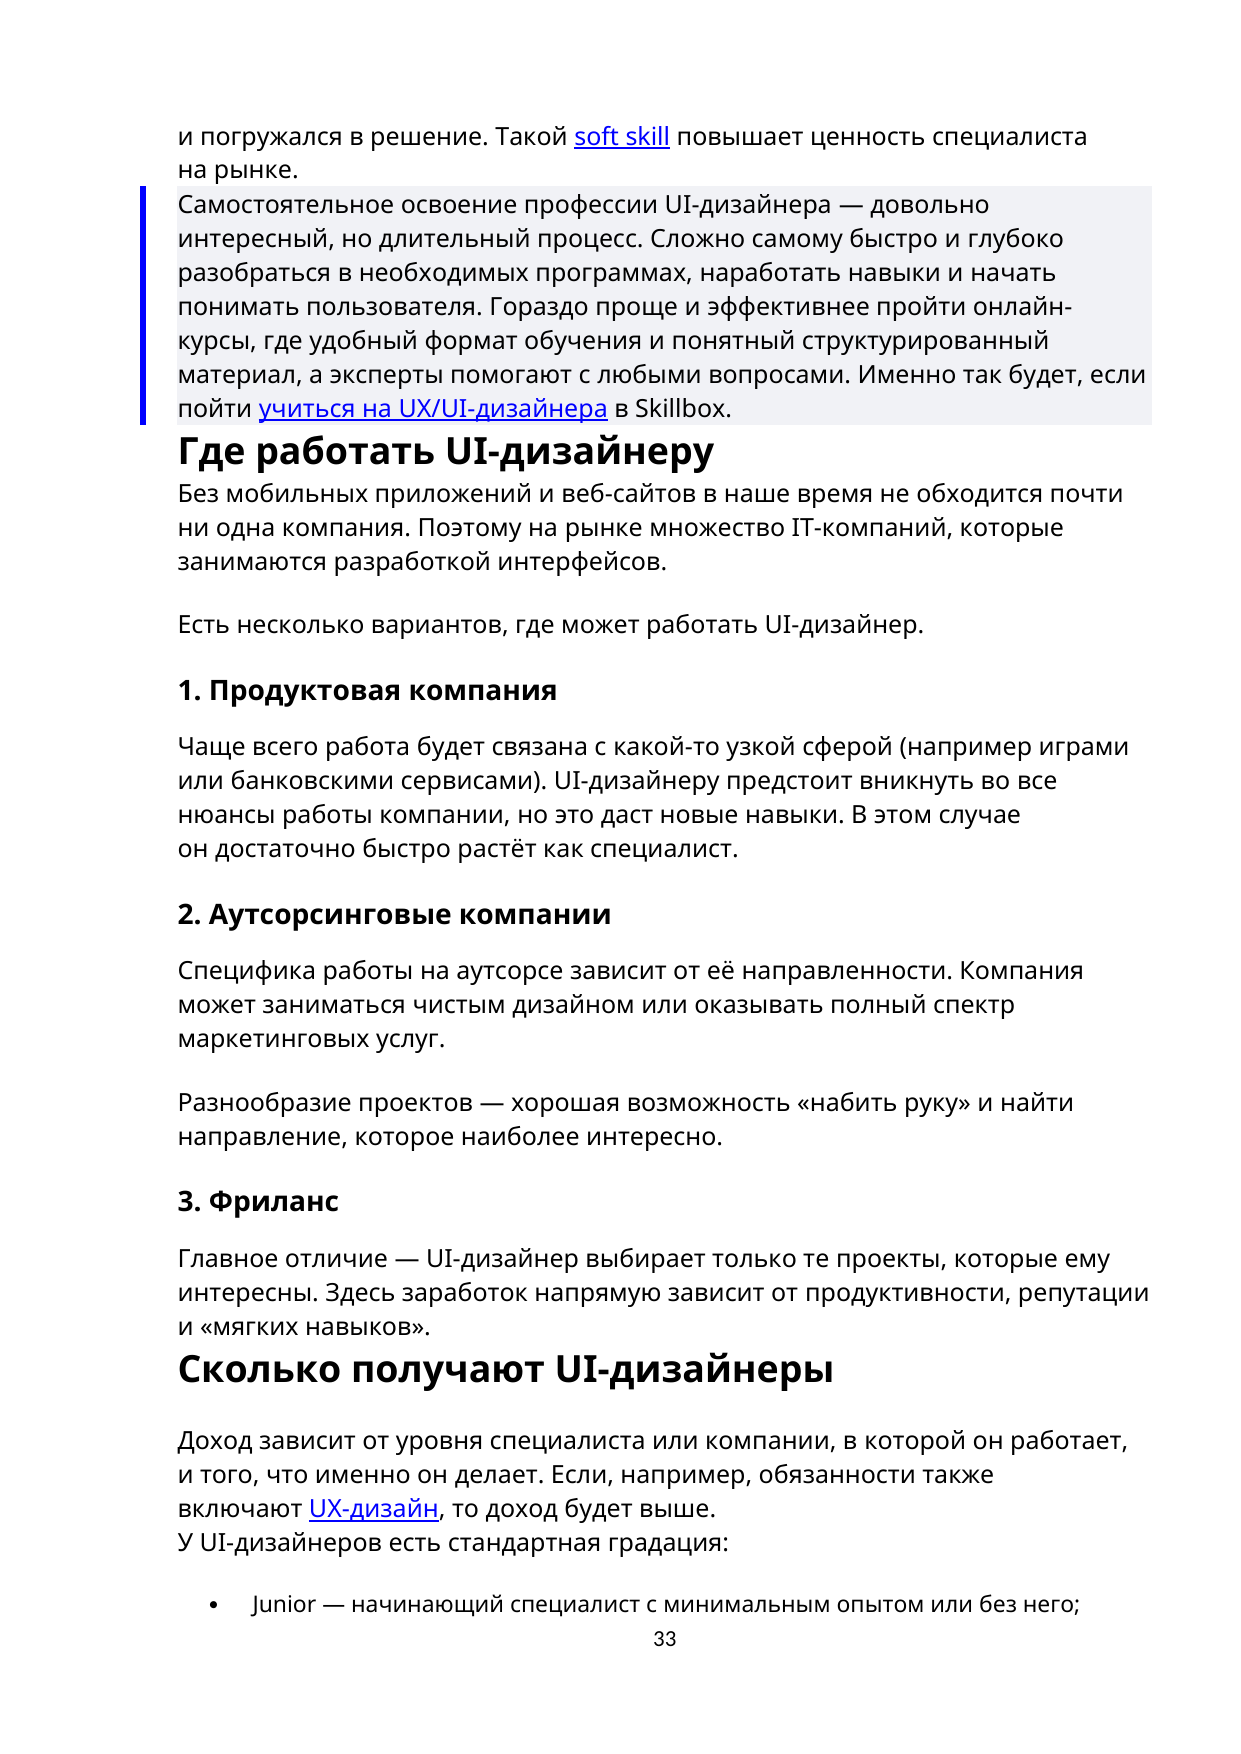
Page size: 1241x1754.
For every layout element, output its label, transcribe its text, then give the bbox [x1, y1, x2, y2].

subtitle 2. Аутсорсинговые компании [177, 894, 1152, 933]
subtitle Сколько получают UI-дизайнеры [177, 1342, 1152, 1393]
text Самостоятельное освоение профессии UI-дизайнера — довольно интересный, но длительный процесс. Сложно самому быстро и глубоко разобраться в необходимых программах, наработать навыки и начать понимать пользователя. Гораздо проще и эффективнее пройти онлайн-курсы, где удобный формат обучения и понятный структурированный материал, а эксперты помогают с любыми вопросами. Именно так будет, если пойти учиться на UX/UI-дизайнера в Skillbox. [177, 186, 1152, 425]
text Без мобильных приложений и веб-сайтов в наше время не обходится почти ни одна компания. Поэтому на рынке множество IT-компаний, которые занимаются разработкой интерфейсов. [177, 476, 1152, 578]
text Доход зависит от уровня специалиста или компании, в которой он работает, и того, что именно он делает. Если, например, обязанности также включают UX-дизайн, то доход будет выше. [177, 1423, 1152, 1525]
text Главное отличие — UI-дизайнер выбирает только те проекты, которые ему интересны. Здесь заработок напрямую зависит от продуктивности, репутации и «мягких навыков». [177, 1240, 1152, 1342]
text Чаще всего работа будет связана с какой-то узкой сферой (например играми или банковскими сервисами). UI-дизайнеру предстоит вникнуть во все нюансы работы компании, но это даст новые навыки. В этом случае он достаточно быстро растёт как специалист. [177, 729, 1152, 865]
text Специфика работы на аутсорсе зависит от её направленности. Компания может заниматься чистым дизайном или оказывать полный спектр маркетинговых услуг. [177, 953, 1152, 1055]
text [177, 118, 1152, 186]
text У UI-дизайнеров есть стандартная градация: [177, 1525, 1152, 1559]
list Junior — начинающий специалист с минимальным опытом или без него; [210, 1588, 1152, 1619]
subtitle 1. Продуктовая компания [177, 670, 1152, 709]
subtitle 3. Фриланс [177, 1182, 1152, 1220]
text Есть несколько вариантов, где может работать UI-дизайнер. [177, 607, 1152, 641]
subtitle Где работать UI-дизайнеру [177, 425, 1152, 476]
text Разнообразие проектов — хорошая возможность «набить руку» и найти направление, которое наиболее интересно. [177, 1084, 1152, 1152]
